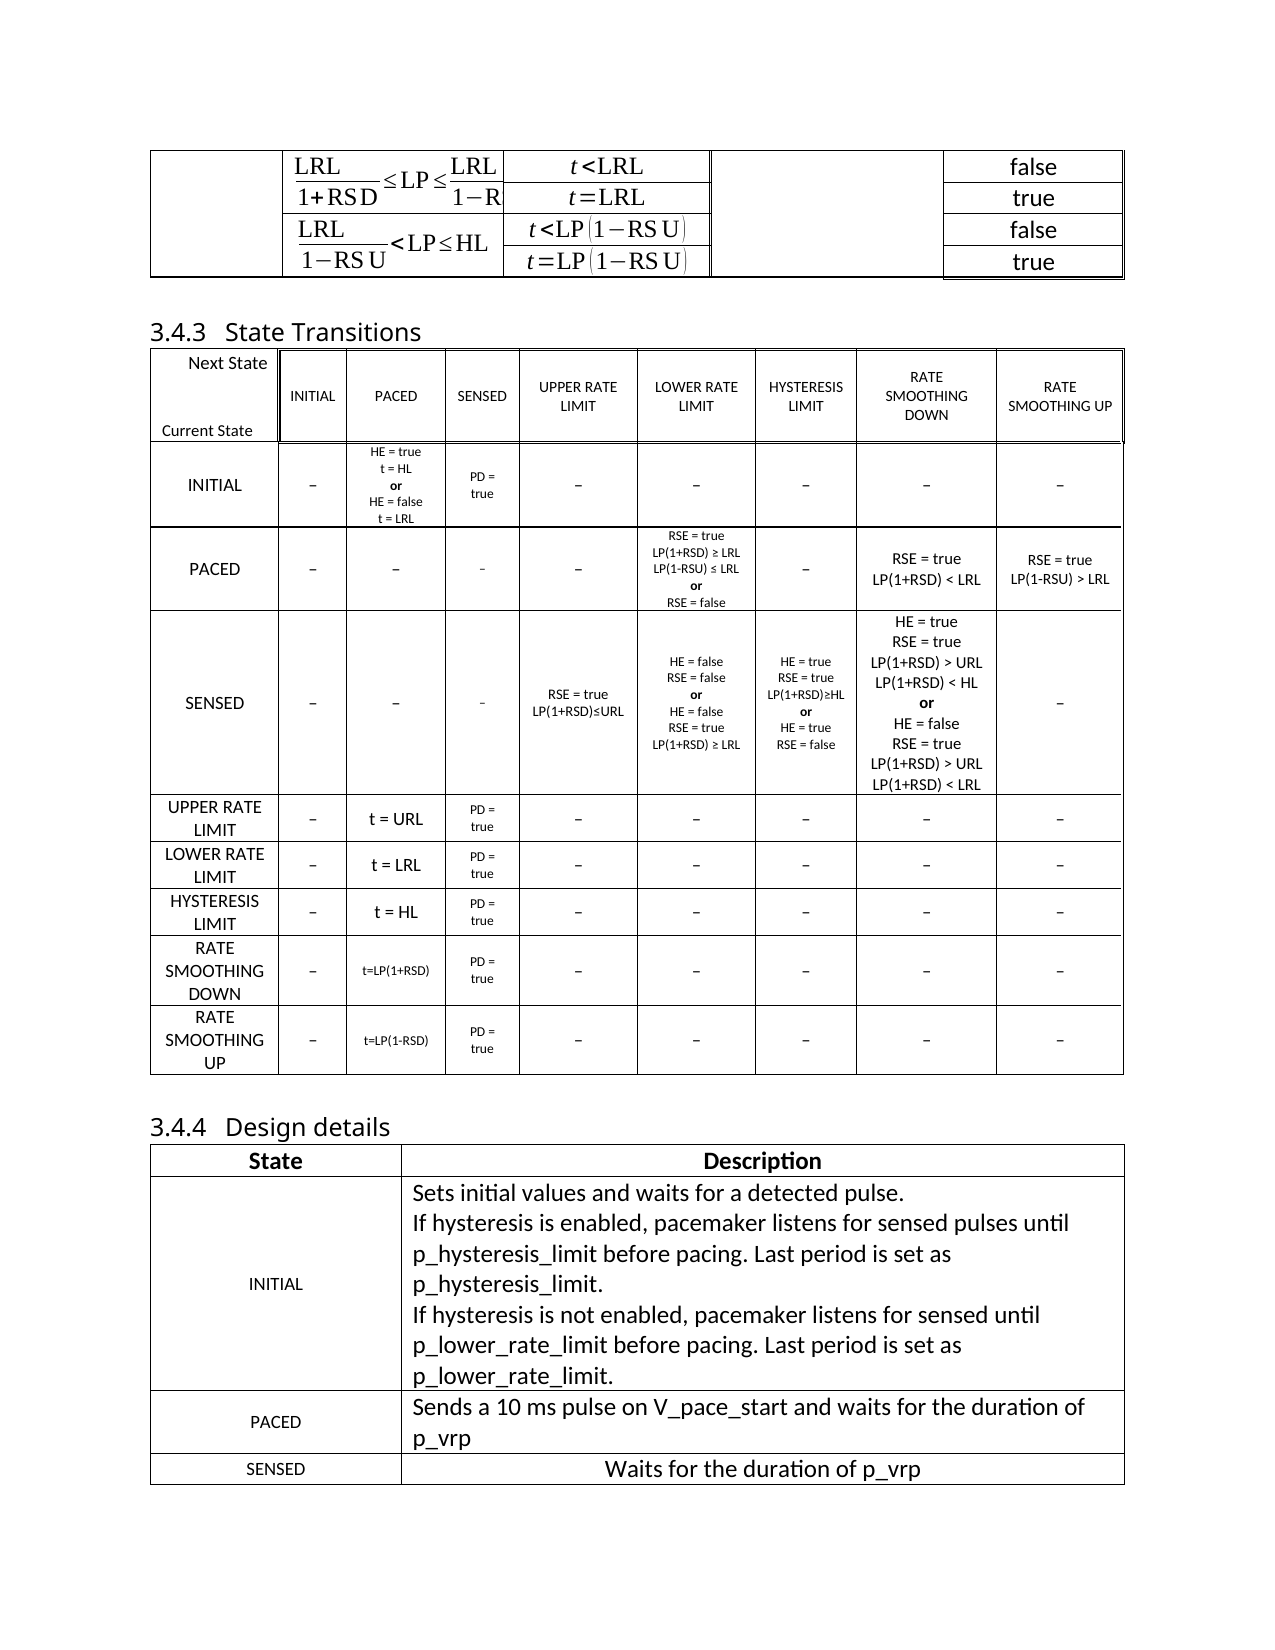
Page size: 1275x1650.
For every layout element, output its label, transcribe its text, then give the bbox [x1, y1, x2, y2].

table_cell INITIAL [151, 442, 278, 526]
table_cell HE = false RSE = false or HE = false RSE = true LP(1+RSD) ≥ LRL [638, 611, 755, 794]
table_cell – [756, 795, 856, 841]
table_header PACED [347, 351, 445, 441]
table_cell PD = true [446, 444, 519, 526]
table_cell – [520, 795, 637, 841]
table_cell – [997, 1005, 1123, 1074]
table_cell HE = true RSE = true LP(1+RSD)≥HL or HE = true RSE = false [756, 611, 856, 794]
table_cell t=LP(1-RSD) [347, 1006, 445, 1074]
table_cell Sets initial values and waits for a detected pulse. If hysteresis is enabled, pacemaker listens for sensed pulses until p_hysteresis_limit before pacing. Last period is set as p_hysteresis_limit. If hysteresis is not enabled, pacemaker listens for sensed until p_lower_rate_limit before pacing. Last period is set as p_lower_rate_limit. [402, 1177, 1124, 1390]
table_cell – [997, 794, 1123, 841]
table_cell PD = true [446, 795, 519, 841]
table_cell – [997, 888, 1123, 935]
table_cell true [944, 183, 1122, 213]
table_cell – [756, 1006, 856, 1074]
table_cell t = LRL [347, 842, 445, 888]
table_cell – [857, 444, 996, 526]
table_cell – [857, 936, 996, 1004]
table_cell – [446, 611, 519, 794]
table_cell PD = true [446, 936, 519, 1004]
table_cell – [997, 935, 1123, 1004]
table_cell t = URL [347, 795, 445, 841]
table_cell – [279, 444, 346, 526]
table_cell – [857, 889, 996, 935]
table_cell – [279, 889, 346, 935]
table_header RATE SMOOTHING UP [997, 351, 1122, 441]
table_header SENSED [446, 351, 519, 441]
table_cell HE = true t = HL or HE = false t = LRL [347, 444, 445, 526]
table_cell true [944, 246, 1122, 276]
table_cell SENSED [151, 1454, 401, 1484]
table_cell – [446, 528, 519, 610]
table_cell RSE = true LP(1-RSU) > LRL [997, 526, 1123, 610]
table_cell – [347, 611, 445, 794]
table_header UPPER RATE LIMIT [520, 351, 637, 441]
table_cell [504, 214, 709, 245]
table_cell PD = true [446, 889, 519, 935]
table_cell – [520, 528, 637, 610]
table_cell – [638, 444, 755, 526]
table_cell t = HL [347, 889, 445, 935]
table_header Next State Current State [151, 349, 277, 441]
table_cell – [756, 936, 856, 1004]
table_cell [283, 214, 503, 276]
table_cell t=LP(1+RSD) [347, 936, 445, 1004]
table_cell PACED [151, 1391, 401, 1452]
table_header HYSTERESIS LIMIT [756, 351, 856, 441]
table_cell – [347, 528, 445, 610]
table_cell RSE = true LP(1+RSD) < LRL [857, 528, 996, 610]
table_cell – [520, 842, 637, 888]
table_cell – [857, 1006, 996, 1074]
table_cell LOWER RATE LIMIT [151, 842, 278, 888]
table_cell – [279, 611, 346, 794]
table_cell – [520, 889, 637, 935]
table_cell PACED [151, 528, 278, 610]
table_cell – [638, 889, 755, 935]
table_cell [504, 151, 709, 182]
table_cell – [638, 936, 755, 1004]
table_cell [504, 246, 709, 276]
table_cell – [279, 842, 346, 888]
table_cell – [997, 441, 1123, 526]
table_cell – [279, 528, 346, 610]
table_cell – [279, 936, 346, 1004]
table_cell [504, 183, 709, 213]
subtitle State Transitions [150, 314, 1125, 348]
table_header LOWER RATE LIMIT [638, 351, 755, 441]
table_cell – [520, 936, 637, 1004]
table_cell false [944, 151, 1122, 182]
table_cell – [279, 1006, 346, 1074]
table_header State [151, 1145, 401, 1176]
table_cell UPPER RATE LIMIT [151, 795, 278, 841]
table_cell [283, 151, 503, 213]
table_cell – [857, 795, 996, 841]
table_cell – [279, 795, 346, 841]
table_cell Sends a 10 ms pulse on V_pace_start and waits for the duration of p_vrp [402, 1391, 1124, 1452]
table_cell – [997, 610, 1123, 794]
table_cell HE = true RSE = true LP(1+RSD) > URL LP(1+RSD) < HL or HE = false RSE = true LP(1+RSD) > URL LP(1+RSD) < LRL [857, 611, 996, 794]
table_cell – [520, 444, 637, 526]
table_cell – [857, 842, 996, 888]
table_cell – [638, 795, 755, 841]
table_cell PD = true [446, 1006, 519, 1074]
table_cell RSE = true LP(1+RSD) ≥ LRL LP(1-RSU) ≤ LRL or RSE = false [638, 528, 755, 610]
table_header RATE SMOOTHING DOWN [857, 351, 996, 441]
table_cell HYSTERESIS LIMIT [151, 889, 278, 935]
table_cell – [756, 528, 856, 610]
table_cell RSE = true LP(1+RSD)≤URL [520, 611, 637, 794]
table_cell – [756, 889, 856, 935]
table_cell PD = true [446, 842, 519, 888]
table_header Description [402, 1145, 1124, 1176]
table_cell RATE SMOOTHING UP [151, 1006, 278, 1074]
subtitle Design details [150, 1110, 1125, 1144]
table_header INITIAL [281, 351, 346, 441]
table_cell false [944, 214, 1122, 245]
table_cell – [756, 444, 856, 526]
table_cell – [520, 1006, 637, 1074]
table_cell – [997, 841, 1123, 888]
table_cell – [638, 1006, 755, 1074]
table_cell Waits for the duration of p_vrp [402, 1454, 1124, 1484]
table_cell – [638, 842, 755, 888]
table_cell – [756, 842, 856, 888]
table_cell RATE SMOOTHING DOWN [151, 936, 278, 1004]
table_cell INITIAL [151, 1177, 401, 1390]
table_cell SENSED [151, 611, 278, 794]
